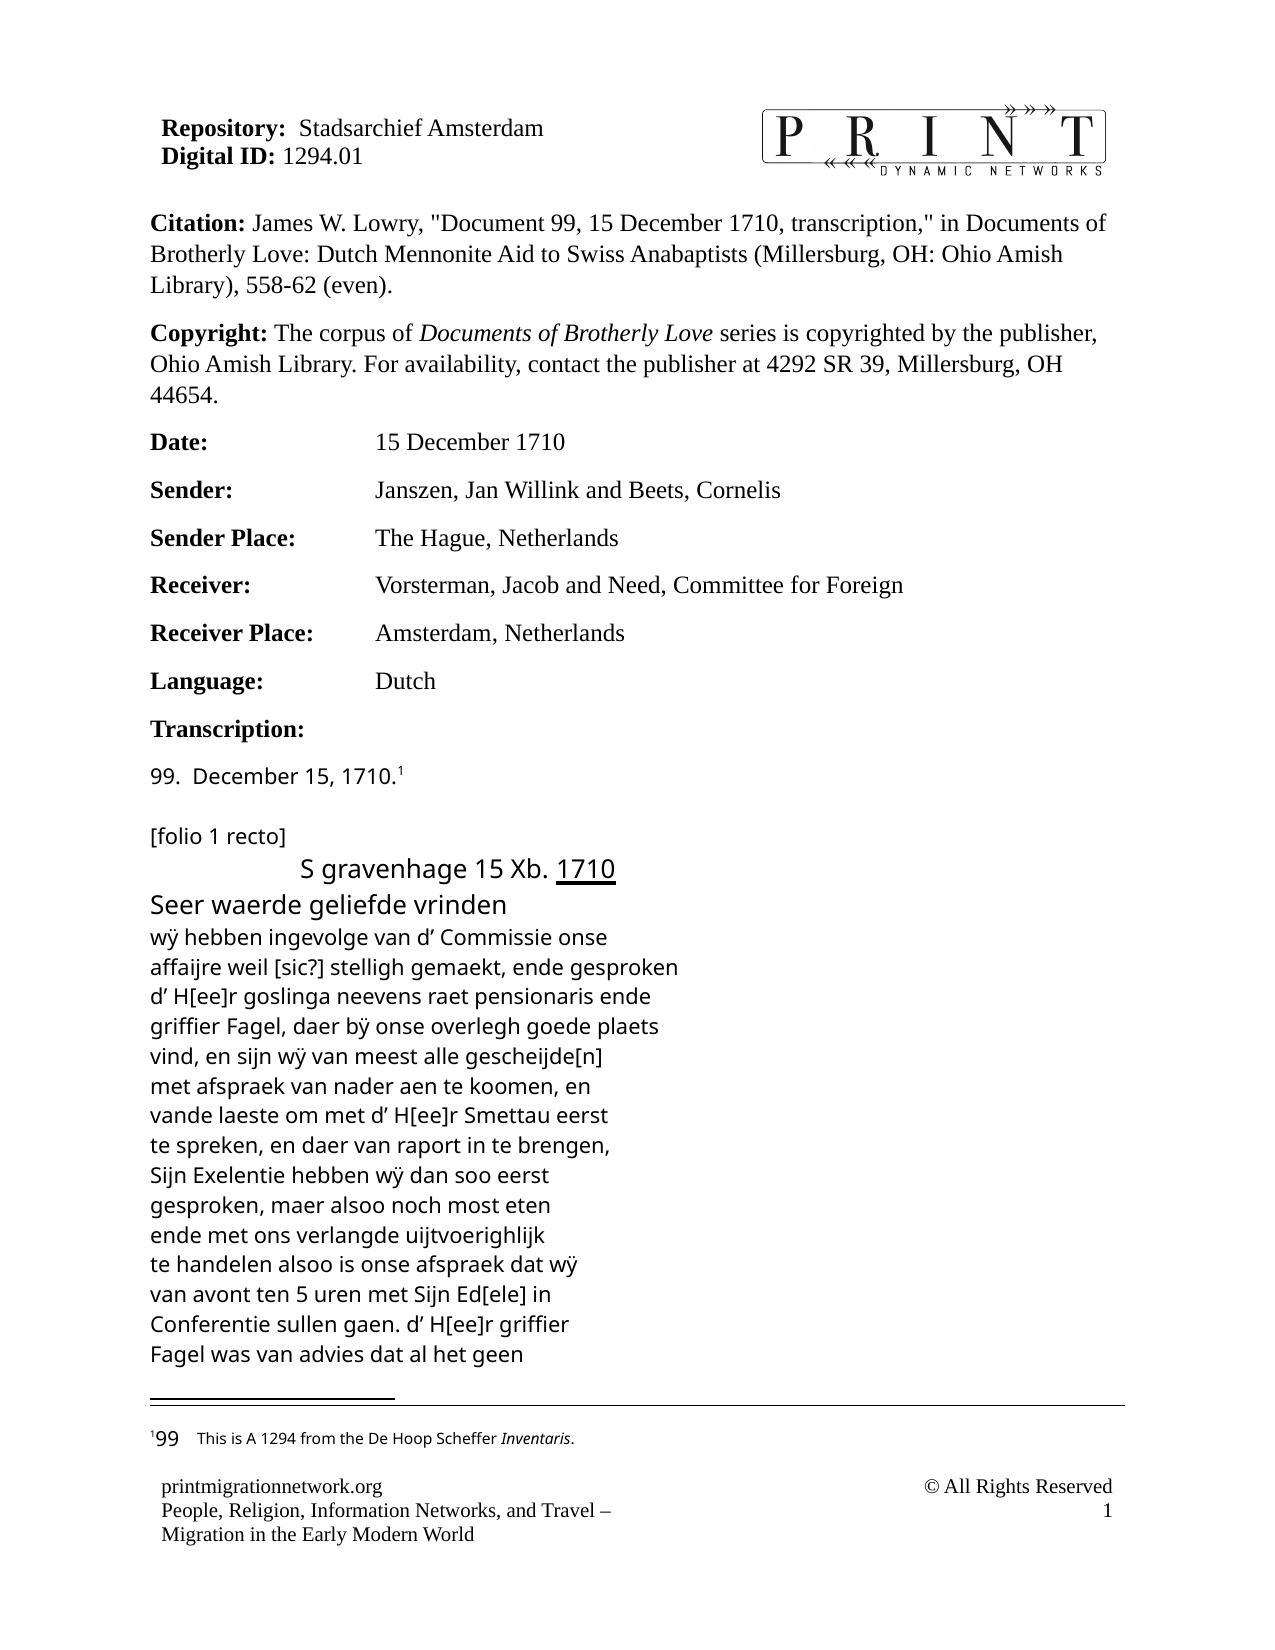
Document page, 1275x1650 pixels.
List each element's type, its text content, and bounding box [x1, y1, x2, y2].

text gesproken, maer alsoo noch most eten [150, 1190, 1125, 1220]
text [folio 1 recto] [150, 821, 1125, 851]
text 99. December 15, 1710. [150, 761, 1125, 791]
text affaijre weil [sic?] stelligh gemaekt, ende gesproken [150, 952, 1125, 981]
text Receiver Place: Amsterdam, Netherlands [150, 618, 1125, 647]
text Seer waerde geliefde vrinden [150, 886, 1125, 922]
text Transcription: [150, 714, 1125, 742]
text Sijn Exelentie hebben wÿ dan soo eerst [150, 1160, 1125, 1190]
text vande laeste om met d’ H[ee]r Smettau eerst [150, 1101, 1125, 1130]
text vind, en sijn wÿ van meest alle gescheijde[n] [150, 1041, 1125, 1071]
text te handelen alsoo is onse afspraek dat wÿ [150, 1249, 1125, 1279]
text Fagel was van advies dat al het geen [150, 1339, 1125, 1369]
text Sender: Janszen, Jan Willink and Beets, Cornelis [150, 475, 1125, 504]
text te spreken, en daer van raport in te brengen, [150, 1130, 1125, 1160]
text S gravenhage 15 Xb. 1710 [150, 851, 1125, 886]
text met afspraek van nader aen te koomen, en [150, 1071, 1125, 1101]
text Sender Place: The Hague, Netherlands [150, 523, 1125, 552]
text griffier Fagel, daer bÿ onse overlegh goede plaets [150, 1011, 1125, 1041]
text Language: Dutch [150, 666, 1125, 695]
text ende met ons verlangde uijtvoerighlijk [150, 1220, 1125, 1249]
text Citation: James W. Lowry, "Document 99, 15 December 1710, transcription," in Documents of Brotherly Love: Dutch Mennonite Aid to Swiss Anabaptists (Millersburg, OH: Ohio Amish Library), 558-62 (even). [150, 208, 1125, 299]
text d’ H[ee]r goslinga neevens raet pensionaris ende [150, 981, 1125, 1011]
text Date: 15 December 1710 [150, 427, 1125, 456]
picture [755, 103, 1113, 179]
text wÿ hebben ingevolge van d’ Commissie onse [150, 922, 1125, 952]
text Copyright: The corpus of Documents of Brotherly Love series is copyrighted by the publisher, Ohio Amish Library. For availability, contact the publisher at 4292 SR 39, Millersburg, OH 44654. [150, 318, 1125, 408]
text Conferentie sullen gaen. d’ H[ee]r griffier [150, 1309, 1125, 1339]
text Receiver: Vorsterman, Jacob and Need, Committee for Foreign [150, 571, 1125, 599]
text van avont ten 5 uren met Sijn Ed[ele] in [150, 1279, 1125, 1309]
